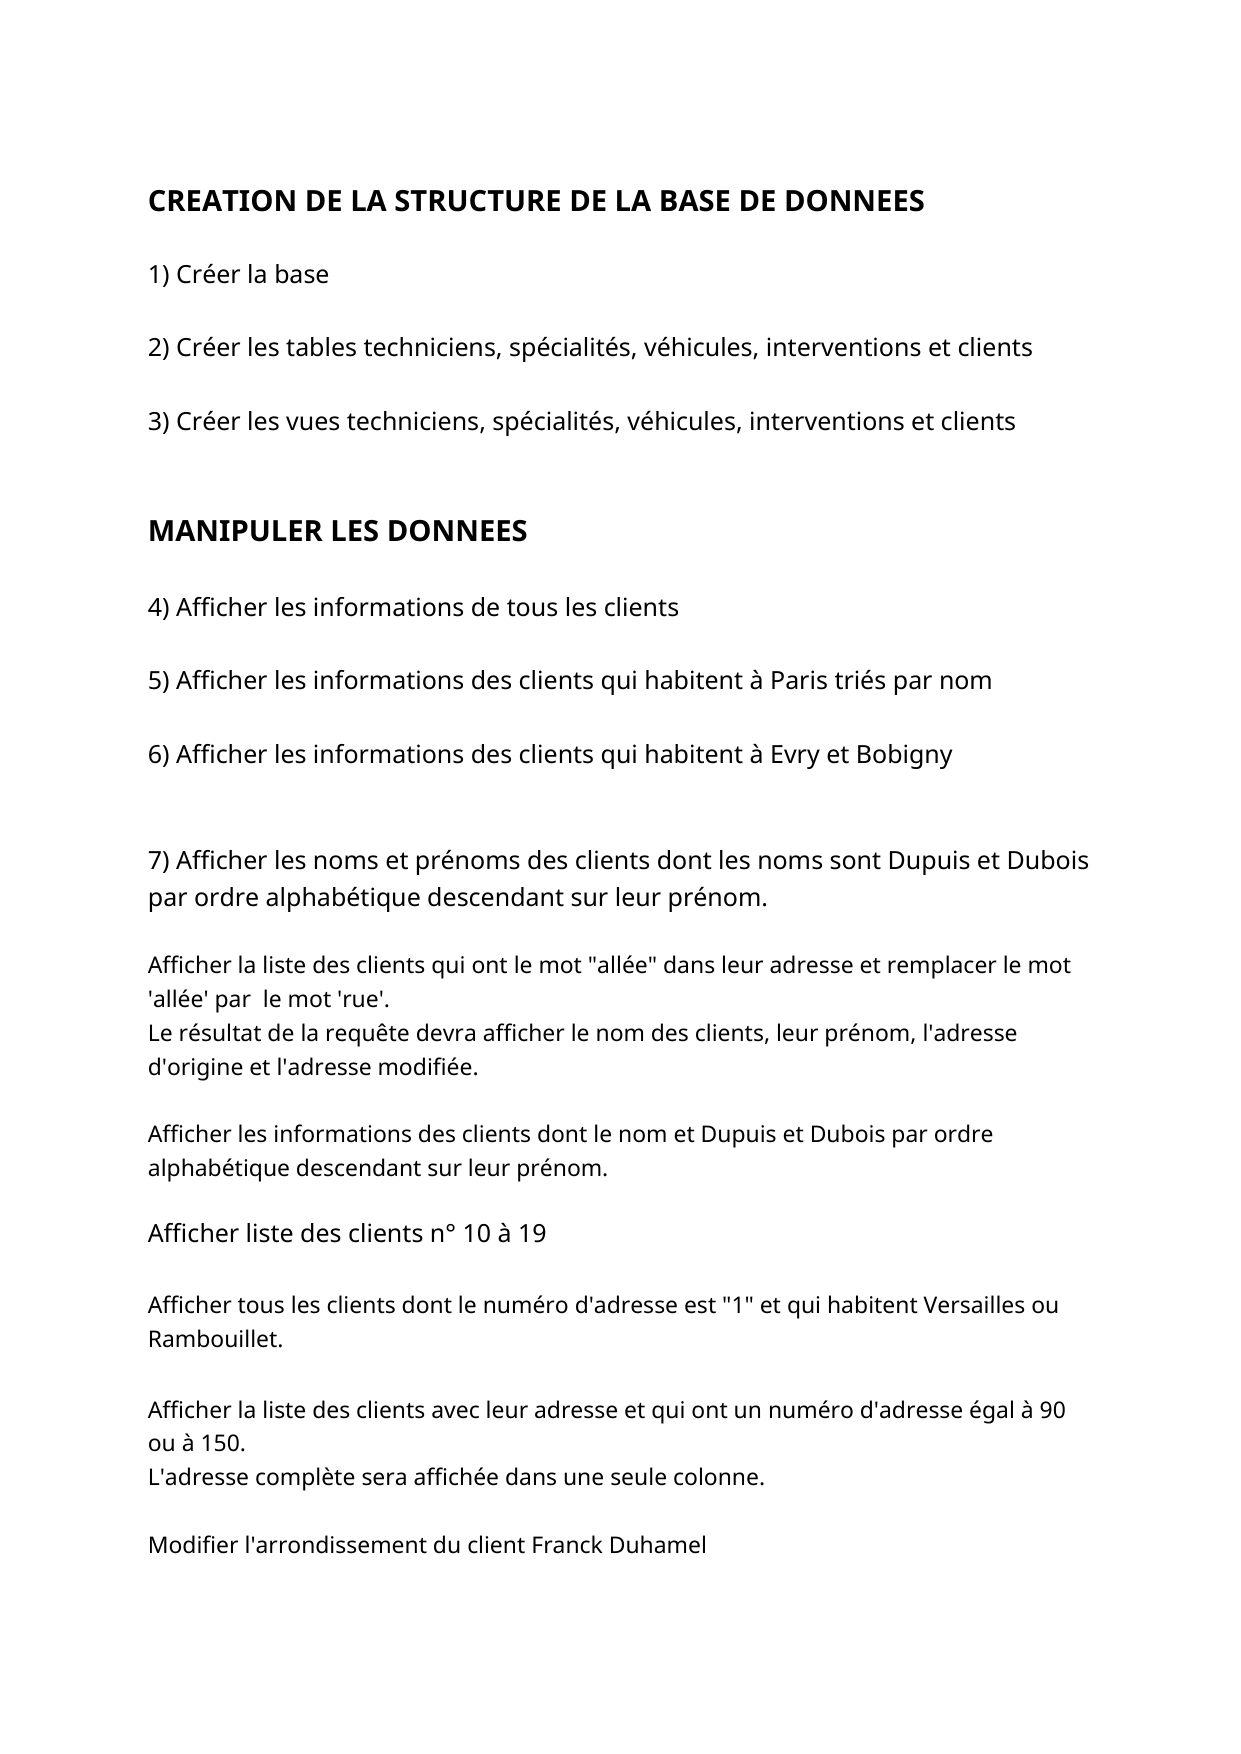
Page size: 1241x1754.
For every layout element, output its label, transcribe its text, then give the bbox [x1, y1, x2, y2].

text MANIPULER LES DONNEES [148, 510, 1093, 549]
text Afficher tous les clients dont le numéro d'adresse est "1" et qui habitent Versailles ou Rambouillet. [148, 1289, 1093, 1354]
text 4) Afficher les informations de tous les clients [148, 589, 1093, 623]
text Afficher liste des clients n° 10 à 19 [148, 1216, 1093, 1250]
text L'adresse complète sera affichée dans une seule colonne. [148, 1461, 1093, 1492]
text 6) Afficher les informations des clients qui habitent à Evry et Bobigny [148, 736, 1093, 771]
text Modifier l'arrondissement du client Franck Duhamel [148, 1529, 1093, 1560]
list 2) Créer les tables techniciens, spécialités, véhicules, interventions et clients [148, 330, 1093, 364]
text CREATION DE LA STRUCTURE DE LA BASE DE DONNEES [148, 181, 1093, 220]
text 7) Afficher les noms et prénoms des clients dont les noms sont Dupuis et Dubois par ordre alphabétique descendant sur leur prénom. [148, 843, 1093, 914]
text 5) Afficher les informations des clients qui habitent à Paris triés par nom [148, 663, 1093, 697]
text Afficher la liste des clients avec leur adresse et qui ont un numéro d'adresse égal à 90 ou à 150. [148, 1394, 1093, 1459]
text Le résultat de la requête devra afficher le nom des clients, leur prénom, l'adresse d'origine et l'adresse modifiée. [148, 1017, 1093, 1082]
text Afficher les informations des clients dont le nom et Dupuis et Dubois par ordre alphabétique descendant sur leur prénom. [148, 1118, 1093, 1183]
text Afficher la liste des clients qui ont le mot "allée" dans leur adresse et remplacer le mot 'allée' par le mot 'rue'. [148, 949, 1093, 1014]
list 3) Créer les vues techniciens, spécialités, véhicules, interventions et clients [148, 403, 1093, 437]
list 1) Créer la base [148, 256, 1093, 290]
